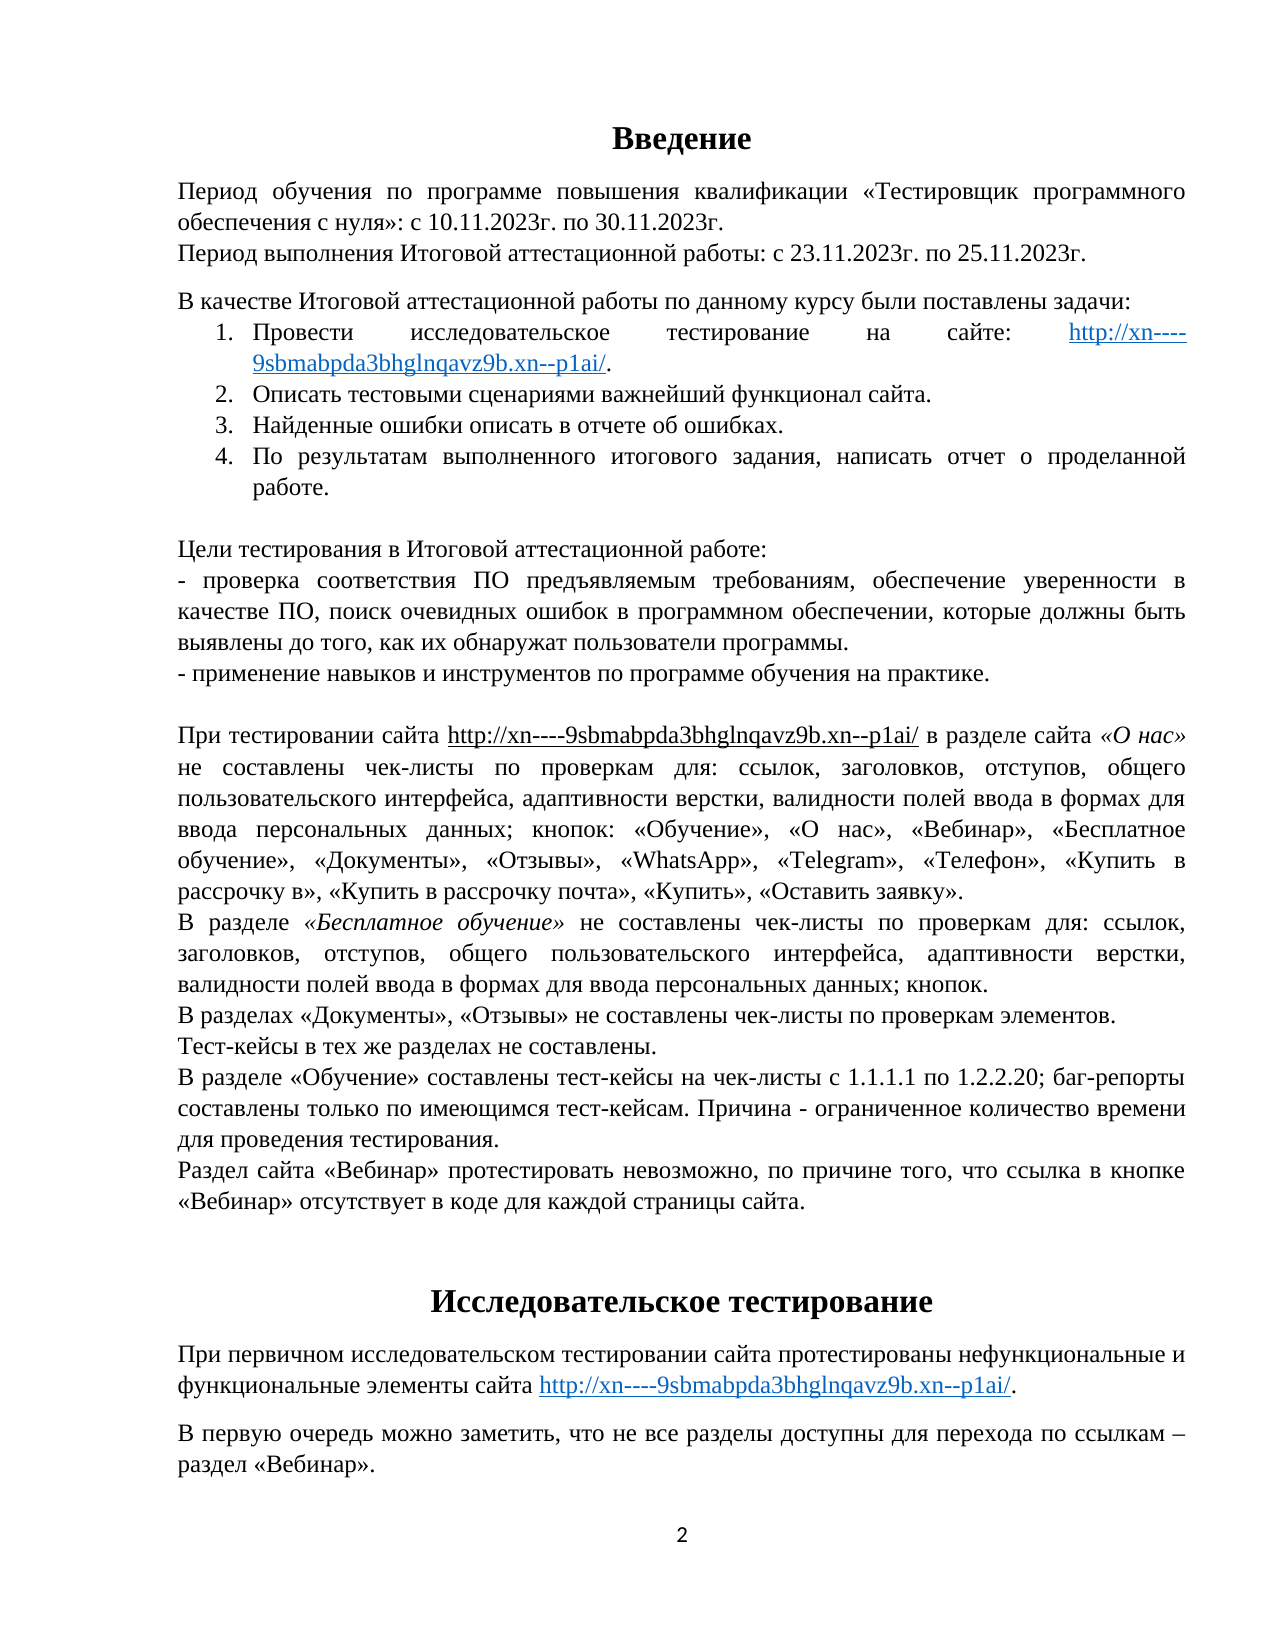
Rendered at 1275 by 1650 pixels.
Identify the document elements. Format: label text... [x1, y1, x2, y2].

text При тестировании сайта http://xn----9sbmabpda3bhglnqavz9b.xn--p1ai/ в разделе сайта «О нас» не составлены чек-листы по проверкам для: ссылок, заголовков, отступов, общего пользовательского интерфейса, адаптивности верстки, валидности полей ввода в формах для ввода персональных данных; кнопок: «Обучение», «О нас», «Вебинар», «Бесплатное обучение», «Документы», «Отзывы», «WhatsApp», «Telegram», «Телефон», «Купить в рассрочку в», «Купить в рассрочку почта», «Купить», «Оставить заявку». [177, 721, 1186, 904]
text Раздел сайта «Вебинар» протестировать невозможно, по причине того, что ссылка в кнопке «Вебинар» отсутствует в коде для каждой страницы сайта. [177, 1155, 1186, 1215]
text В разделе «Бесплатное обучение» не составлены чек-листы по проверкам для: ссылок, заголовков, отступов, общего пользовательского интерфейса, адаптивности верстки, валидности полей ввода в формах для ввода персональных данных; кнопок. [177, 907, 1186, 998]
text Исследовательское тестирование [177, 1282, 1186, 1320]
text При первичном исследовательском тестировании сайта протестированы нефункциональные и функциональные элементы сайта http://xn----9sbmabpda3bhglnqavz9b.xn--p1ai/. [177, 1339, 1186, 1399]
text В разделе «Обучение» составлены тест-кейсы на чек-листы с 1.1.1.1 по 1.2.2.20; баг-репорты составлены только по имеющимся тест-кейсам. Причина - ограниченное количество времени для проведения тестирования. [177, 1062, 1186, 1153]
text - проверка соответствия ПО предъявляемым требованиям, обеспечение уверенности в качестве ПО, поиск очевидных ошибок в программном обеспечении, которые должны быть выявлены до того, как их обнаружат пользователи программы. [177, 565, 1186, 656]
text В первую очередь можно заметить, что не все разделы доступны для перехода по ссылкам – раздел «Вебинар». [177, 1418, 1186, 1478]
text Введение [177, 118, 1186, 156]
text В разделах «Документы», «Отзывы» не составлены чек-листы по проверкам элементов. [177, 1000, 1186, 1029]
list Найденные ошибки описать в отчете об ошибках. [215, 410, 1186, 439]
list По результатам выполненного итогового задания, написать отчет о проделанной работе. [215, 441, 1186, 501]
text Период обучения по программе повышения квалификации «Тестировщик программного обеспечения с нуля»: с 10.11.2023г. по 30.11.2023г. [177, 176, 1186, 236]
text В качестве Итоговой аттестационной работы по данному курсу были поставлены задачи: [177, 286, 1186, 315]
list Провести исследовательское тестирование на сайте: http://xn----9sbmabpda3bhglnqavz9b.xn--p1ai/. [215, 317, 1186, 377]
text Период выполнения Итоговой аттестационной работы: с 23.11.2023г. по 25.11.2023г. [177, 238, 1186, 267]
list Описать тестовыми сценариями важнейший функционал сайта. [215, 379, 1186, 408]
text Цели тестирования в Итоговой аттестационной работе: [177, 534, 1186, 563]
text - применение навыков и инструментов по программе обучения на практике. [177, 658, 1186, 687]
text Тест-кейсы в тех же разделах не составлены. [177, 1031, 1186, 1060]
